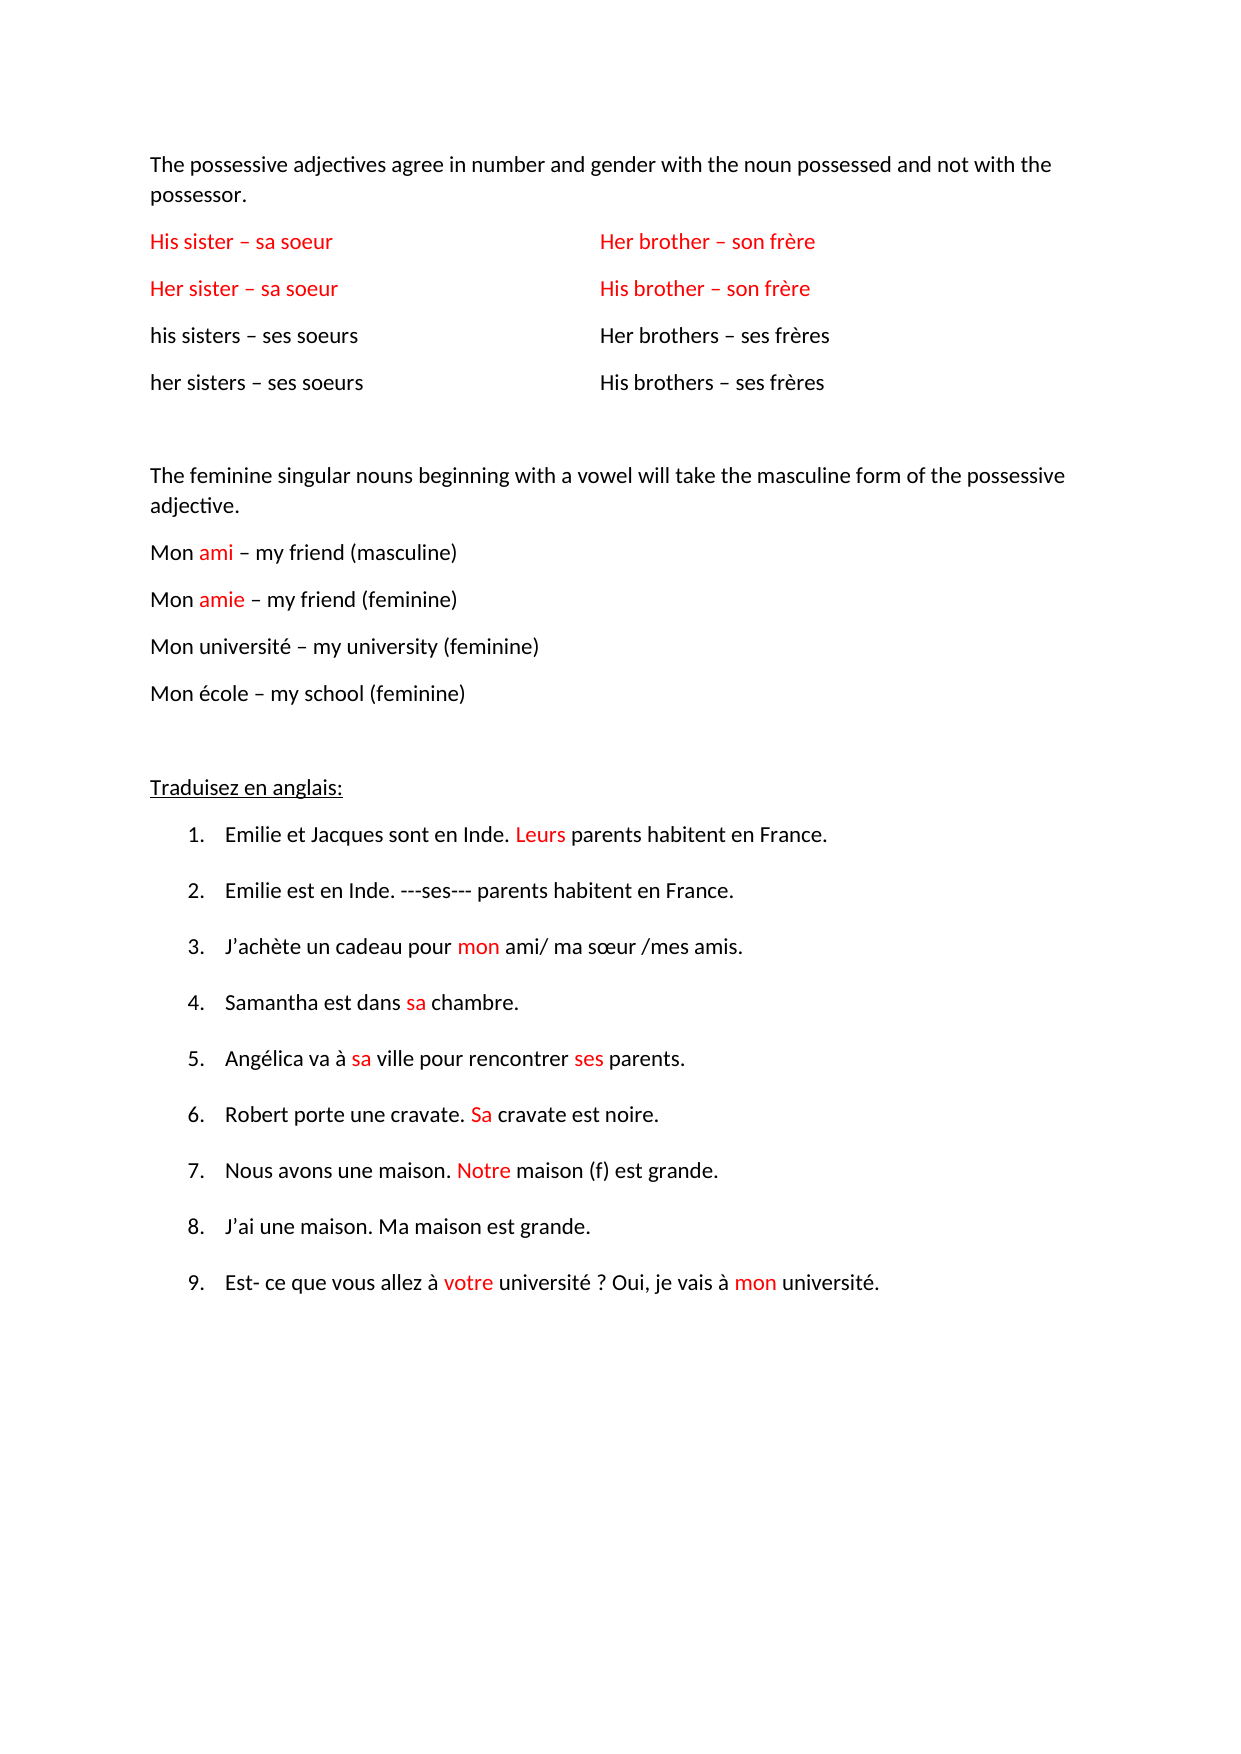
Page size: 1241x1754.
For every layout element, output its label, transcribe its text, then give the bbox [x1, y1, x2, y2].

list J’ai une maison. Ma maison est grande. [187, 1212, 1090, 1240]
list Est- ce que vous allez à votre université ? Oui, je vais à mon université. [187, 1268, 1090, 1296]
text Her sister – sa soeur His brother – son frère [150, 274, 1090, 302]
list Emilie est en Inde. ---ses--- parents habitent en France. [187, 876, 1090, 904]
text The possessive adjectives agree in number and gender with the noun possessed and not with the possessor. [150, 150, 1090, 208]
text her sisters – ses soeurs His brothers – ses frères [150, 368, 1090, 396]
text Mon amie – my friend (feminine) [150, 585, 1090, 613]
list Samantha est dans sa chambre. [187, 988, 1090, 1016]
text his sisters – ses soeurs Her brothers – ses frères [150, 321, 1090, 349]
list Robert porte une cravate. Sa cravate est noire. [187, 1100, 1090, 1128]
text Mon école – my school (feminine) [150, 679, 1090, 707]
list J’achète un cadeau pour mon ami/ ma sœur /mes amis. [187, 932, 1090, 960]
list Nous avons une maison. Notre maison (f) est grande. [187, 1156, 1090, 1184]
list Angélica va à sa ville pour rencontrer ses parents. [187, 1044, 1090, 1072]
list Emilie et Jacques sont en Inde. Leurs parents habitent en France. [187, 820, 1090, 848]
text His sister – sa soeur Her brother – son frère [150, 227, 1090, 255]
text The feminine singular nouns beginning with a vowel will take the masculine form of the possessive adjective. [150, 461, 1090, 520]
text Mon ami – my friend (masculine) [150, 538, 1090, 567]
text Mon université – my university (feminine) [150, 632, 1090, 660]
text Traduisez en anglais: [150, 773, 1090, 801]
